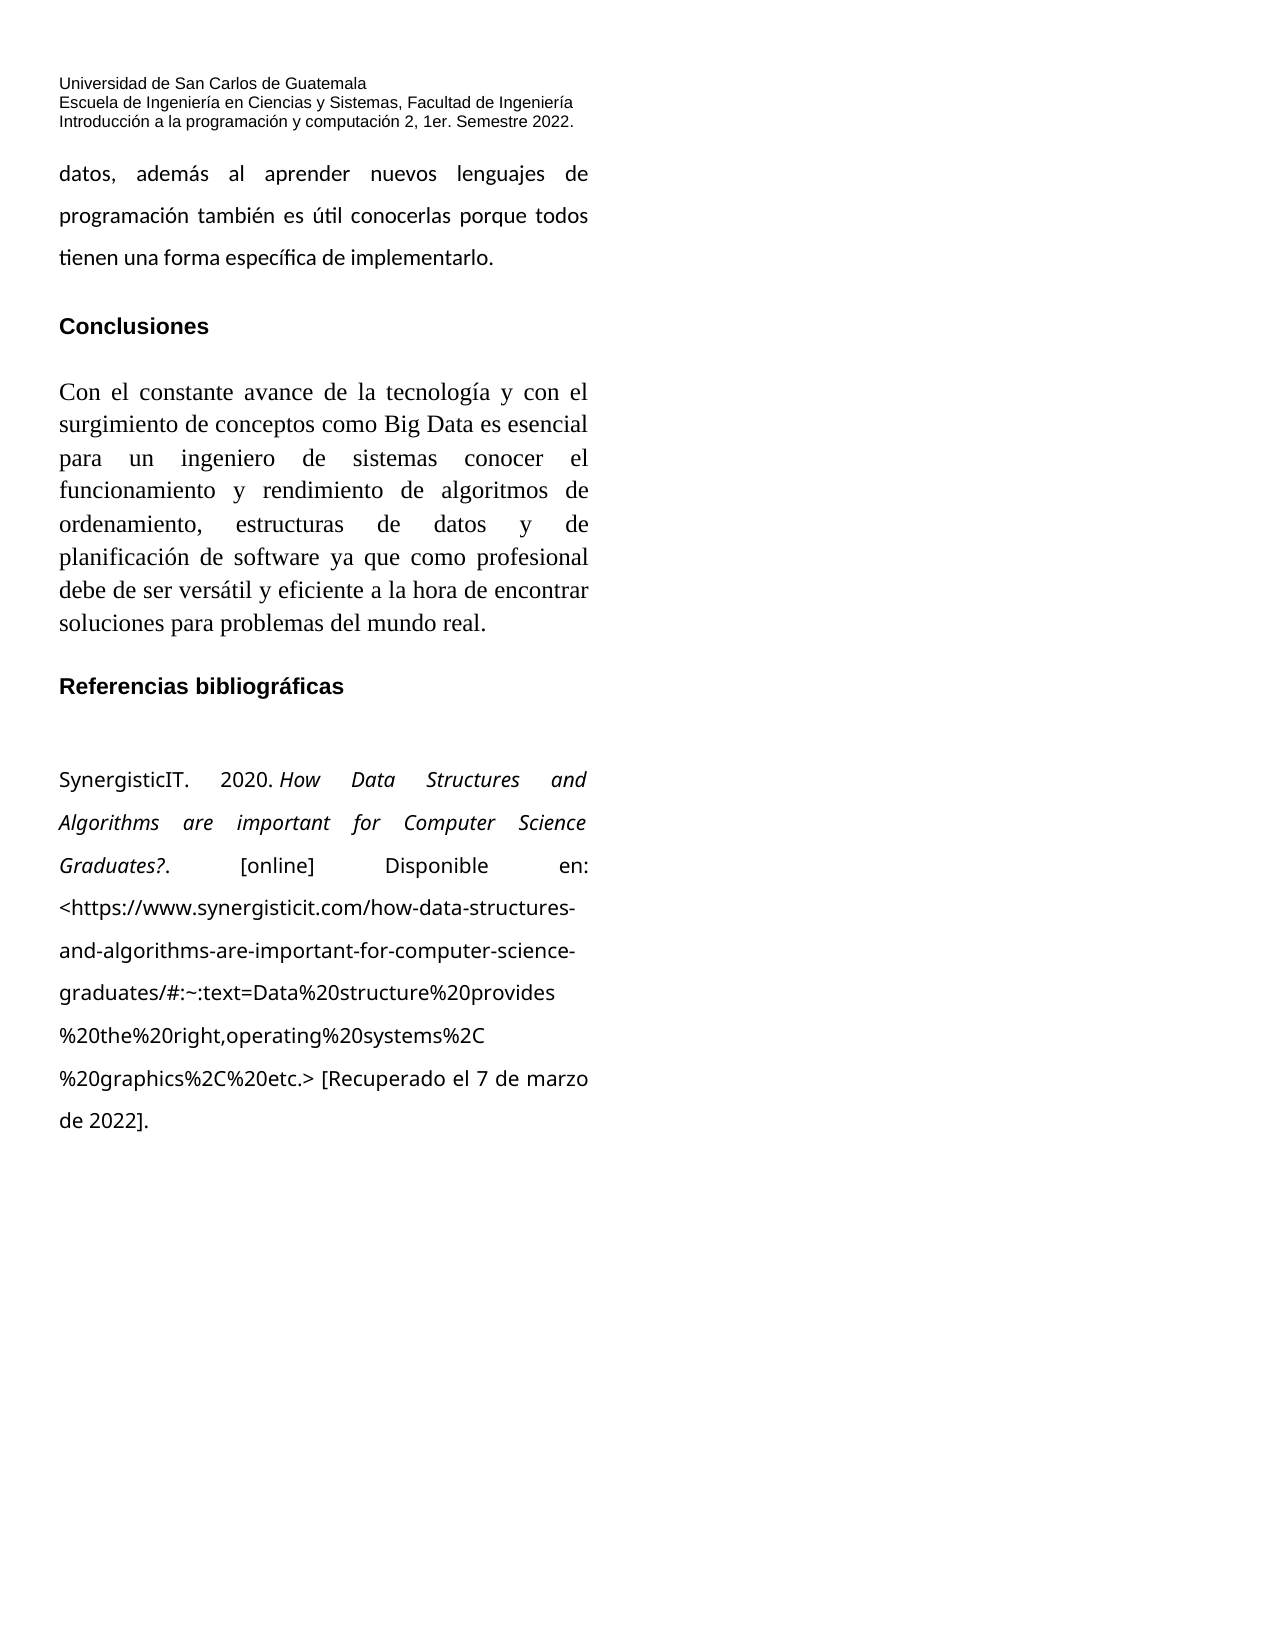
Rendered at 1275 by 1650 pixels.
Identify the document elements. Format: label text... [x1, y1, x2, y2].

text SynergisticIT. 2020. How Data Structures and Algorithms are important for Computer Science Graduates?. [online] Disponible en: <https://www.synergisticit.com/how-data-structures-and-algorithms-are-important-for-computer-science-graduates/#:~:text=Data%20structure%20provides%20the%20right,operating%20systems%2C%20graphics%2C%20etc.> [Recuperado el 7 de marzo de 2022]. [59, 1092, 589, 1135]
text SynergisticIT. 2020. How Data Structures and Algorithms are important for Computer Science Graduates?. [online] Disponible en: <https://www.synergisticit.com/how-data-structures-and-algorithms-are-important-for-computer-science-graduates/#:~:text=Data%20structure%20provides%20the%20right,operating%20systems%2C%20graphics%2C%20etc.> [Recuperado el 7 de marzo de 2022]. [59, 766, 589, 1064]
text Con el constante avance de la tecnología y con el surgimiento de conceptos como Big Data es esencial para un ingeniero de sistemas conocer el funcionamiento y rendimiento de algoritmos de ordenamiento, estructuras de datos y de planificación de software ya que como profesional debe de ser versátil y eficiente a la hora de encontrar soluciones para problemas del mundo real. [59, 377, 589, 636]
text Referencias bibliográficas [59, 673, 589, 699]
text Conclusiones [59, 313, 589, 340]
